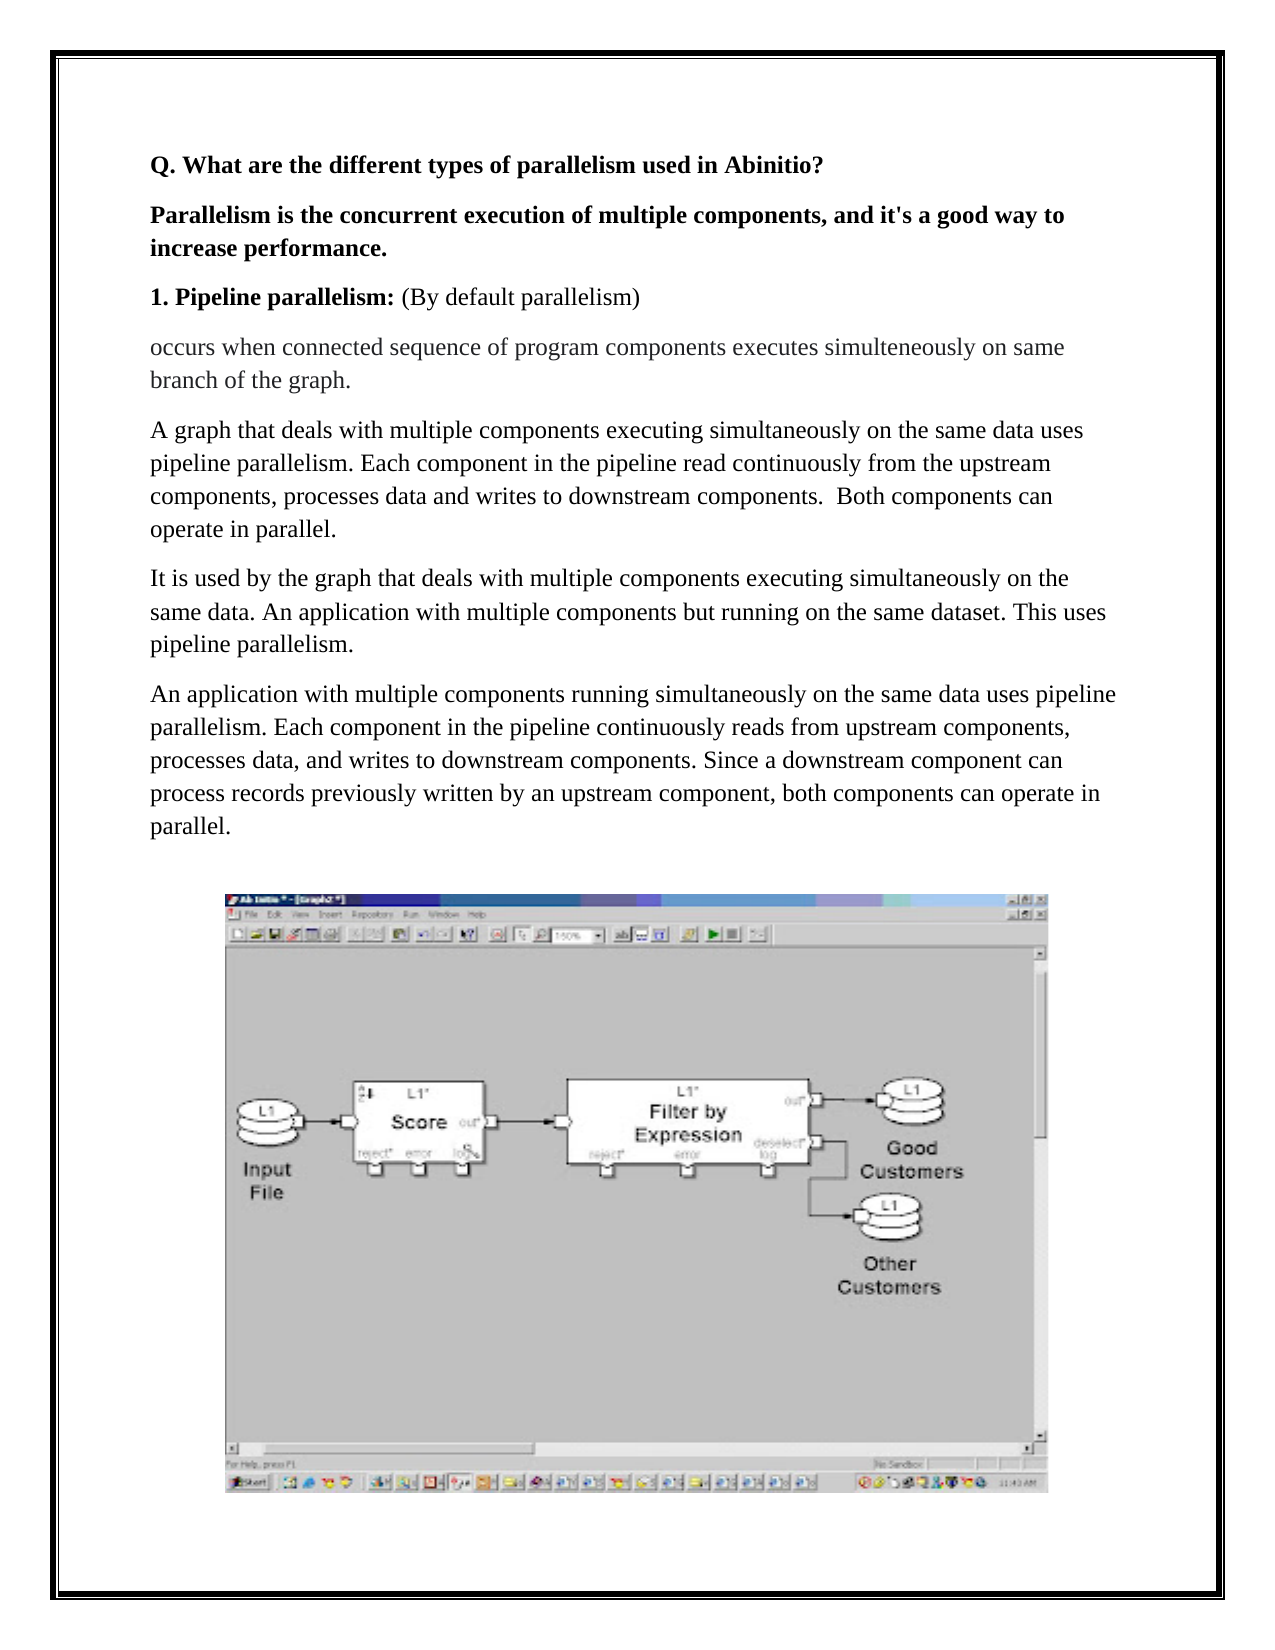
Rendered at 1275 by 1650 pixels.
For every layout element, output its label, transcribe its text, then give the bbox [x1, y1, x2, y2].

text It is used by the graph that deals with multiple components executing simultaneously on the same data. An application with multiple components but running on the same dataset. This uses pipeline parallelism. [150, 563, 1125, 658]
picture [225, 894, 1049, 1493]
text A graph that deals with multiple components executing simultaneously on the same data uses pipeline parallelism. Each component in the pipeline read continuously from the upstream components, processes data and writes to downstream components. Both components can operate in parallel. [150, 415, 1125, 543]
text Parallelism is the concurrent execution of multiple components, and it's a good way to increase performance. [150, 200, 1125, 261]
text Q. What are the different types of parallelism used in Abinitio? [150, 150, 1125, 179]
text occurs when connected sequence of program components executes simulteneously on same branch of the graph. [150, 332, 1125, 394]
text 1. Pipeline parallelism: (By default parallelism) [150, 282, 1125, 311]
text An application with multiple components running simultaneously on the same data uses pipeline parallelism. Each component in the pipeline continuously reads from upstream components, processes data, and writes to downstream components. Since a downstream component can process records previously written by an upstream component, both components can operate in parallel. [150, 679, 1125, 840]
